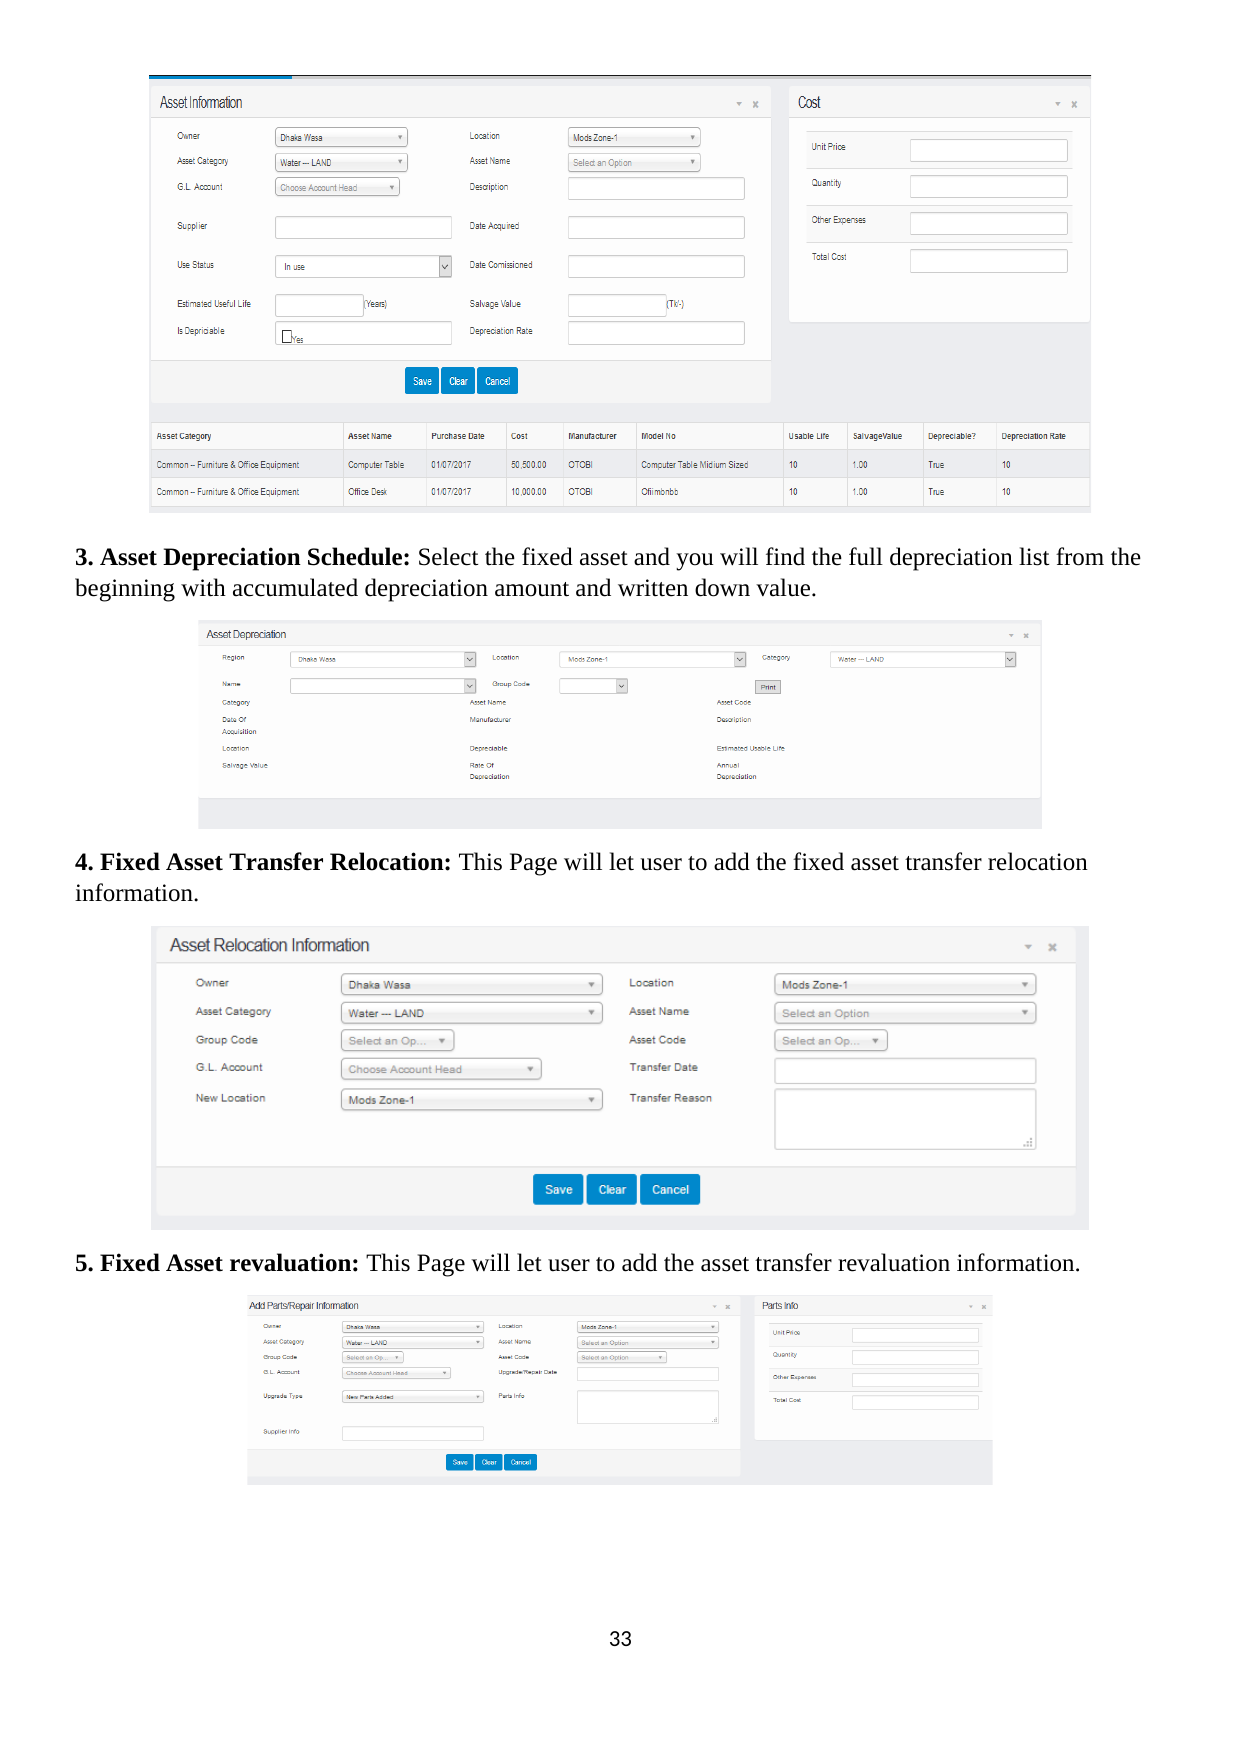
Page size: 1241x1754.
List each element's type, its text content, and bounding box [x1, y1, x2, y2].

picture [198, 620, 1042, 829]
picture [151, 926, 1089, 1230]
text 3. Asset Depreciation Schedule: Select the fixed asset and you will find the full depreciation list from the beginning with accumulated depreciation amount and written down value. [75, 542, 1165, 601]
picture [149, 75, 1092, 513]
text 4. Fixed Asset Transfer Relocation: This Page will let user to add the fixed asset transfer relocation information. [75, 847, 1165, 907]
picture [247, 1295, 993, 1485]
text 5. Fixed Asset revaluation: This Page will let user to add the asset transfer revaluation information. [75, 1248, 1165, 1277]
